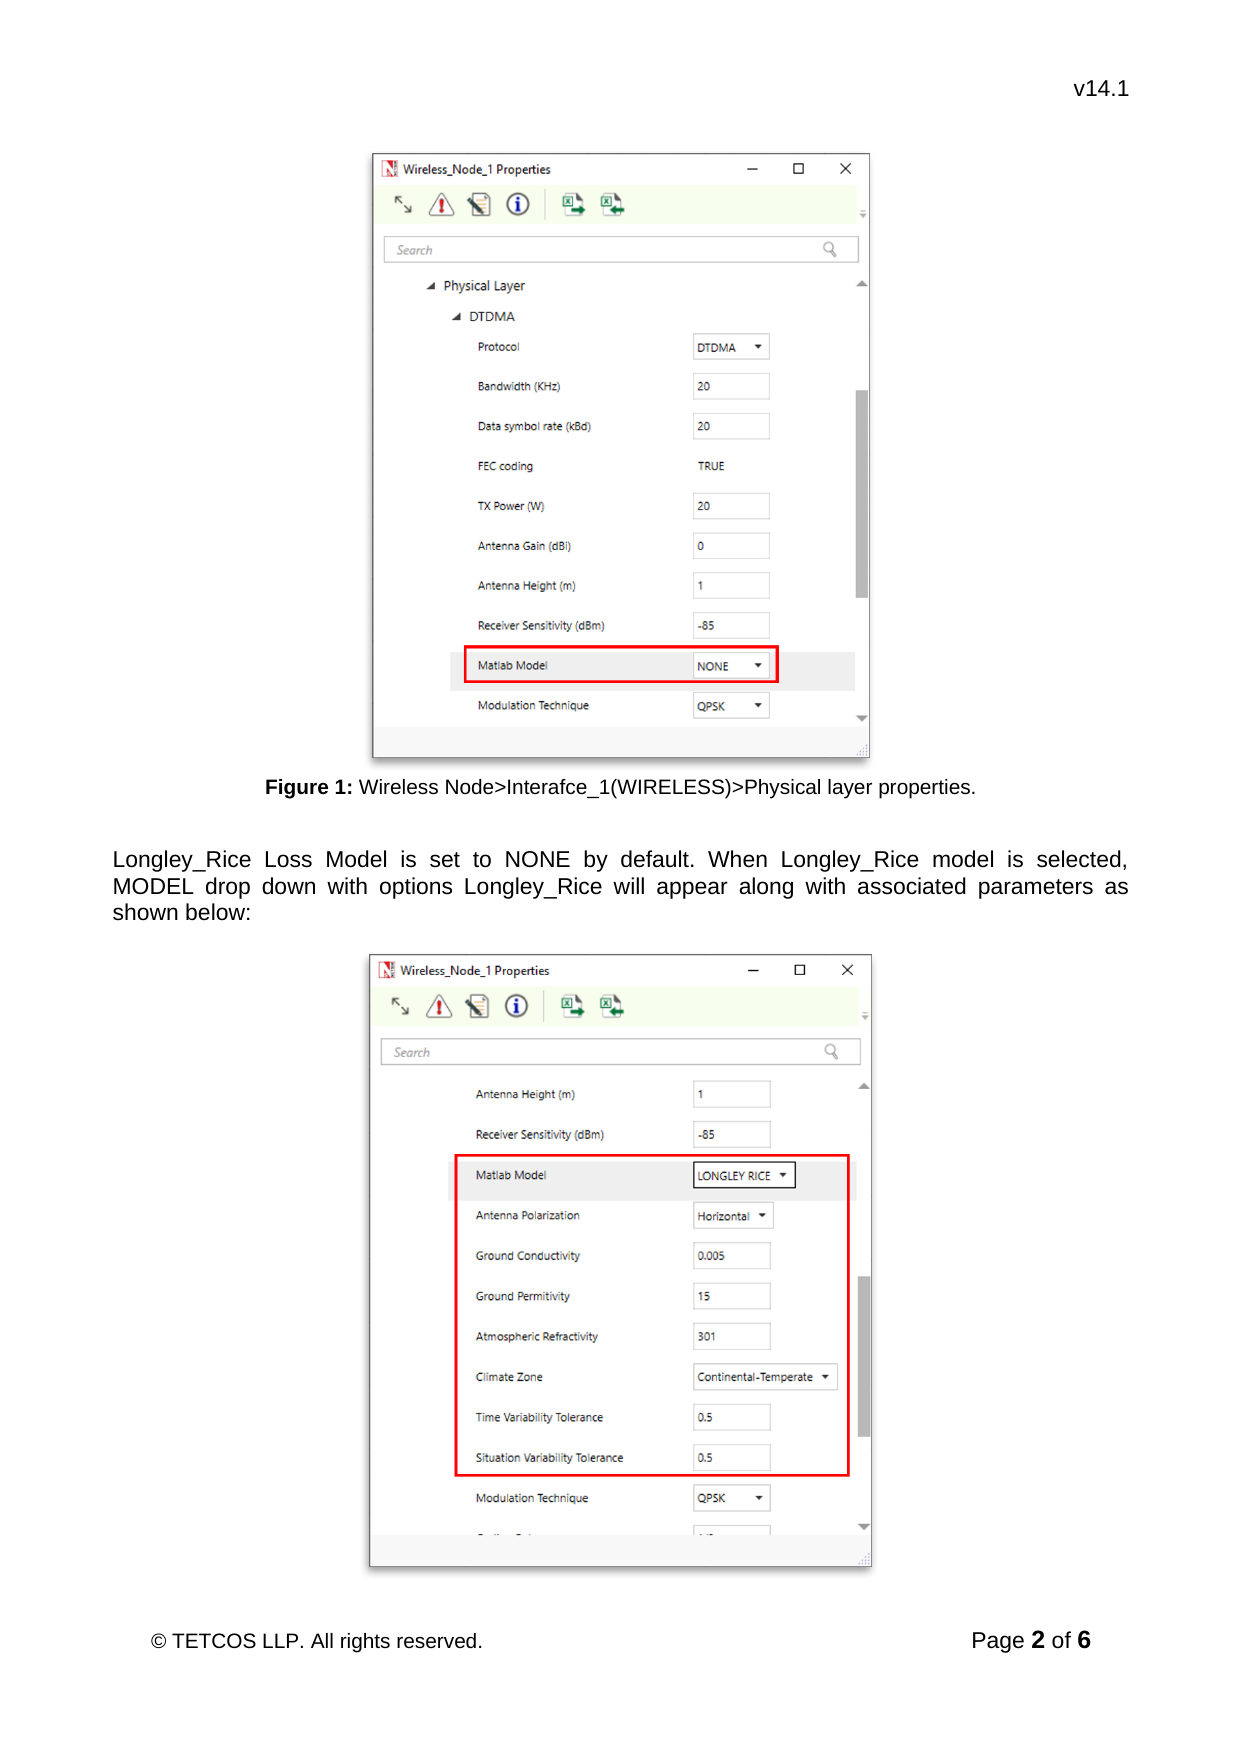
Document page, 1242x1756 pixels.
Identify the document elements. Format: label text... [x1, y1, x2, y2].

picture [369, 954, 872, 1567]
picture [372, 153, 870, 758]
text Longley_Rice Loss Model is set to NONE by default. When Longley_Rice model is selected, MODEL drop down with options Longley_Rice will appear along with associated parameters as shown below: [112, 846, 1129, 925]
text Figure 1: Wireless Node>Interafce_1(WIRELESS)>Physical layer properties. [112, 775, 1129, 799]
